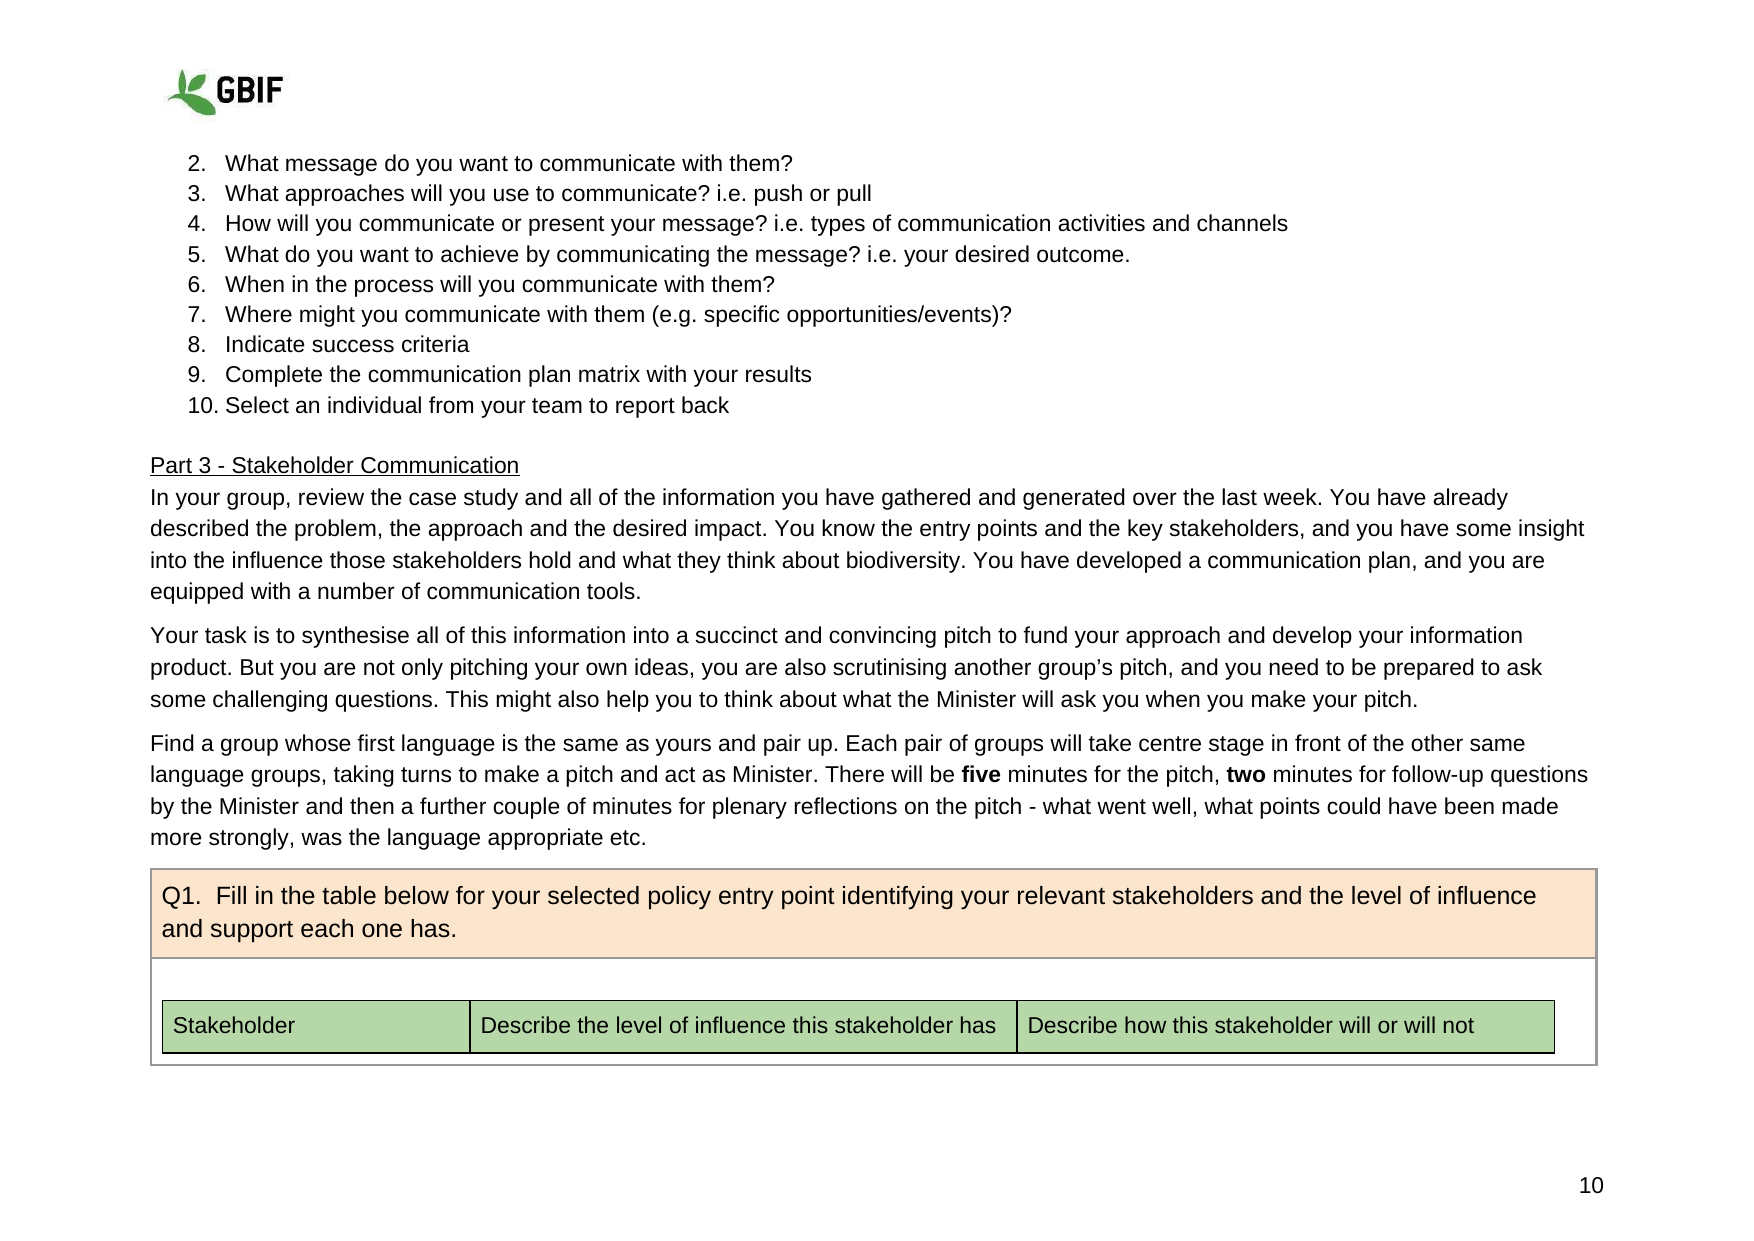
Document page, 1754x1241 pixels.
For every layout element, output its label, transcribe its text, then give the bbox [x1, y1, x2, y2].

table_header Q1. Fill in the table below for your selected policy entry point identifying your relevant stakeholders and the level of influence and support each one has. [152, 870, 1595, 957]
picture [150, 42, 299, 141]
list What approaches will you use to communicate? i.e. push or pull [187, 180, 1604, 207]
text In your group, review the case study and all of the information you have gathered and generated over the last week. You have already described the problem, the approach and the desired impact. You know the entry points and the key stakeholders, and you have some insight into the influence those stakeholders hold and what they think about biodiversity. You have developed a communication plan, and you are equipped with a number of communication tools. [150, 484, 1604, 605]
table_cell [152, 959, 1595, 1064]
list What do you want to achieve by communicating the message? i.e. your desired outcome. [187, 241, 1604, 267]
list Indicate success criteria [187, 331, 1604, 358]
list Complete the communication plan matrix with your results [187, 361, 1604, 388]
text Find a group whose first language is the same as yours and pair up. Each pair of groups will take centre stage in front of the other same language groups, taking turns to make a pitch and act as Minister. There will be five minutes for the pitch, two minutes for follow-up questions by the Minister and then a further couple of minutes for plenary reflections on the pitch - what went well, what points could have been made more strongly, was the language appropriate etc. [150, 729, 1604, 851]
list When in the process will you communicate with them? [187, 271, 1604, 297]
list Select an individual from your team to report back [187, 392, 1604, 418]
subtitle Part 3 - Stakeholder Communication [150, 452, 1604, 478]
list What message do you want to communicate with them? [187, 150, 1604, 176]
text Your task is to synthesise all of this information into a succinct and convincing pitch to fund your approach and develop your information product. But you are not only pitching your own ideas, you are also scrutinising another group’s pitch, and you need to be prepared to ask some challenging questions. This might also help you to think about what the Minister will ask you when you make your pitch. [150, 622, 1604, 712]
list How will you communicate or present your message? i.e. types of communication activities and channels [187, 210, 1604, 237]
list Where might you communicate with them (e.g. specific opportunities/events)? [187, 301, 1604, 327]
